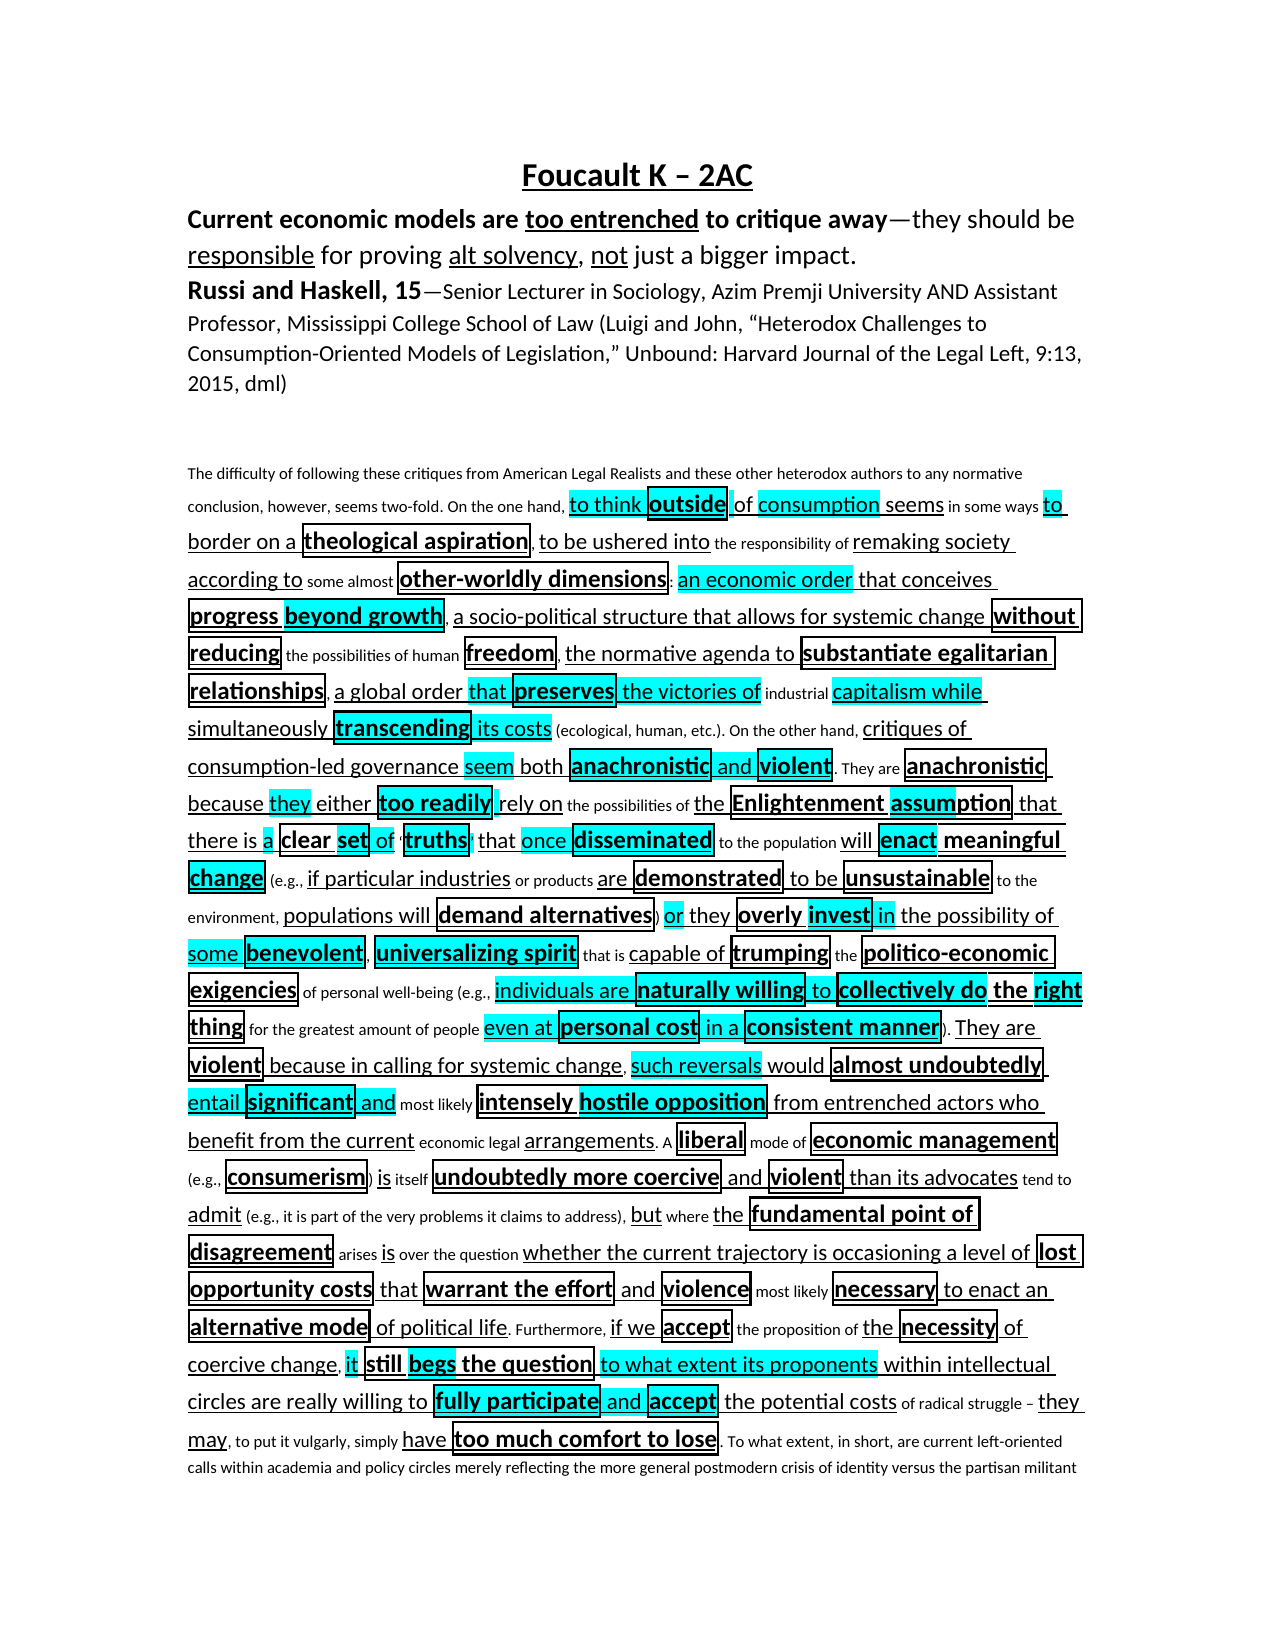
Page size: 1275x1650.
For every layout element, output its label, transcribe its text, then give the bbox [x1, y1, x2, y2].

subtitle Foucault K – 2AC [187, 154, 1087, 195]
subtitle Current economic models are too entrenched to critique away—they should be responsible for proving alt solvency, not just a bigger impact. [187, 202, 1087, 271]
text Russi and Haskell, 15—Senior Lecturer in Sociology, Azim Premji University AND Assistant Professor, Mississippi College School of Law (Luigi and John, “Heterodox Challenges to Consumption-Oriented Models of Legislation,” Unbound: Harvard Journal of the Legal Left, 9:13, 2015, dml) [187, 273, 1087, 397]
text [187, 463, 1087, 1477]
